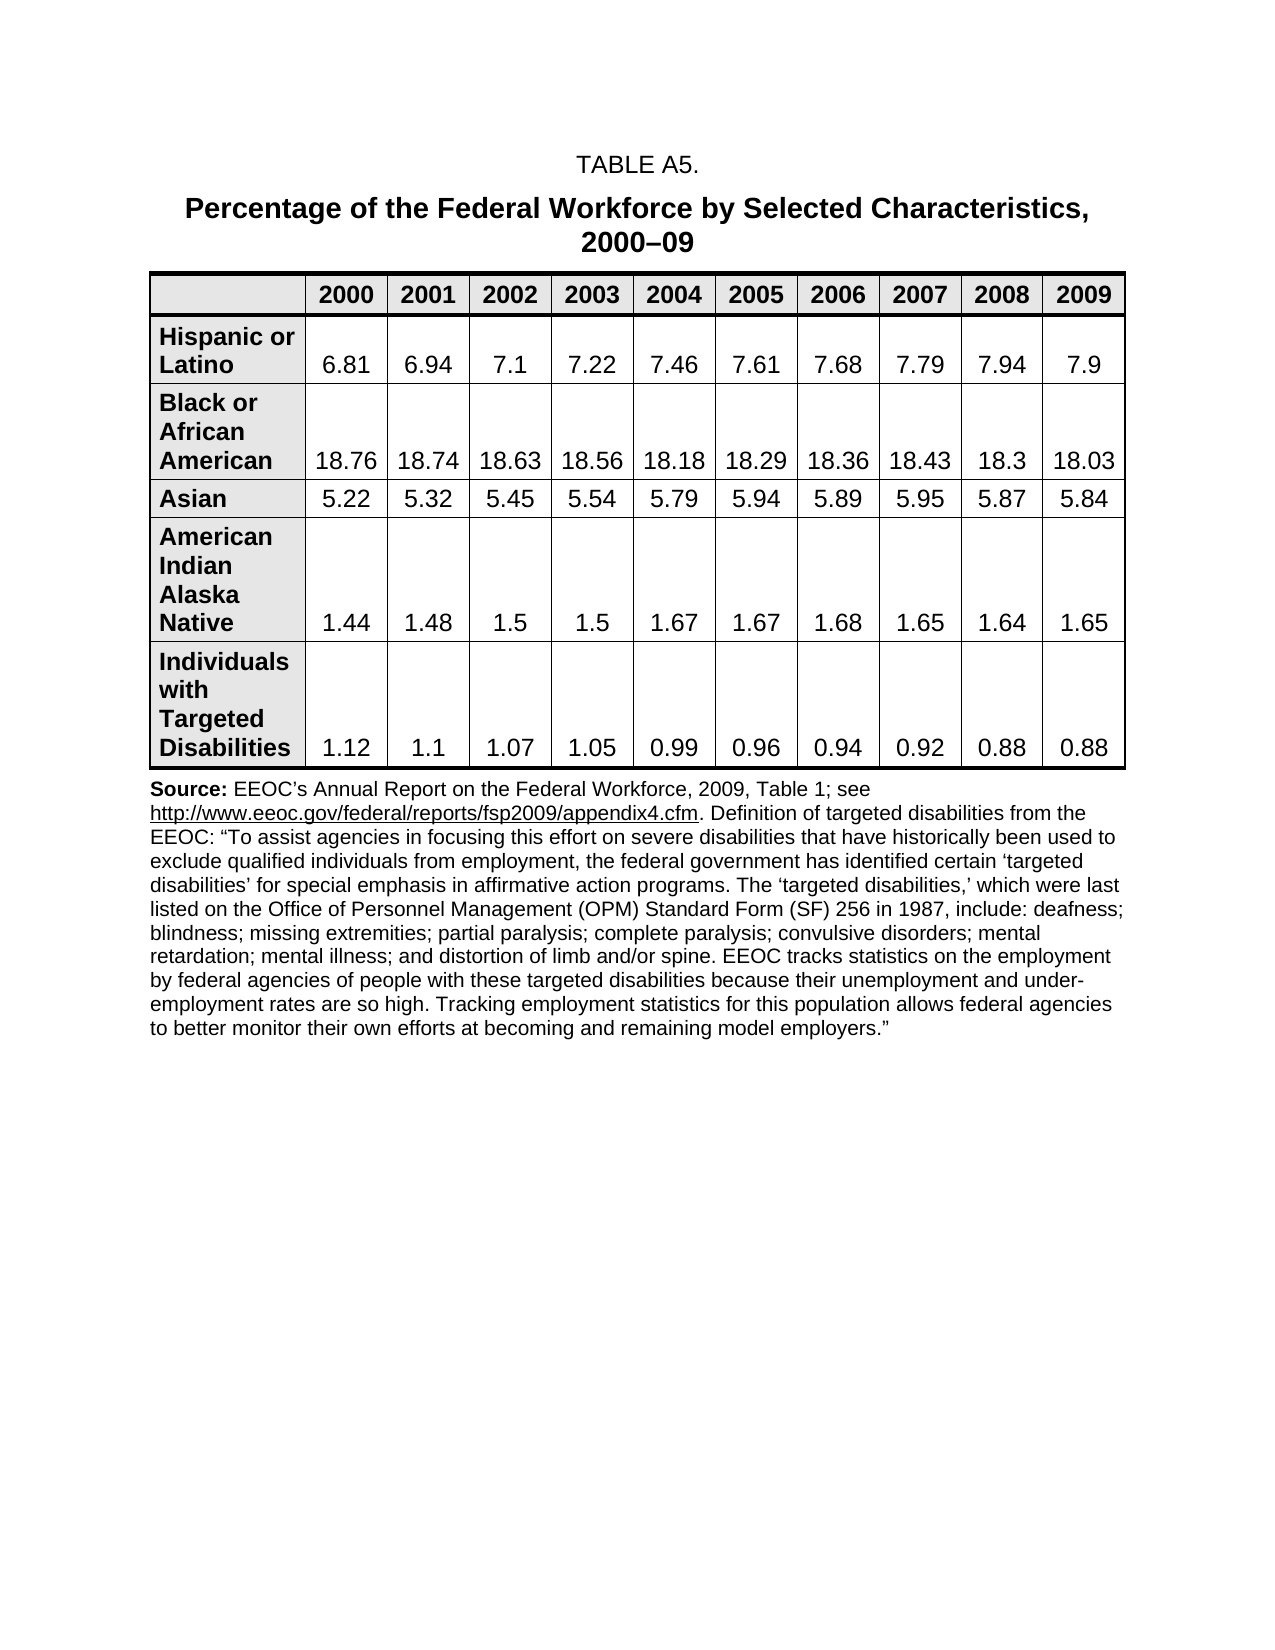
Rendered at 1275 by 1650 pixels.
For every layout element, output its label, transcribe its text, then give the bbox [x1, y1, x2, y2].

table_cell Asian [151, 480, 305, 517]
table_cell 1.68 [798, 518, 879, 641]
table_cell 1.1 [388, 642, 469, 766]
table_cell Individuals with Targeted Disabilities [151, 642, 305, 766]
table_cell 5.84 [1043, 480, 1124, 517]
table_cell 1.12 [306, 642, 387, 766]
table_cell 1.67 [716, 518, 797, 641]
text Source: EEOC’s Annual Report on the Federal Workforce, 2009, Table 1; see http://www.eeoc.gov/federal/reports/fsp2009/appendix4.cfm. Definition of targeted disabilities from the EEOC: “To assist agencies in focusing this effort on severe disabilities that have historically been used to exclude qualified individuals from employment, the federal government has identified certain ‘targeted disabilities’ for special emphasis in affirmative action programs. The ‘targeted disabilities,’ which were last listed on the Office of Personnel Management (OPM) Standard Form (SF) 256 in 1987, include: deafness; blindness; missing extremities; partial paralysis; complete paralysis; convulsive disorders; mental retardation; mental illness; and distortion of limb and/or spine. EEOC tracks statistics on the employment by federal agencies of people with these targeted disabilities because their unemployment and under-employment rates are so high. Tracking employment statistics for this population allows federal agencies to better monitor their own efforts at becoming and remaining model employers.” [150, 777, 1125, 1040]
table_cell 1.64 [962, 518, 1042, 641]
table_cell 18.74 [388, 384, 469, 479]
table_cell 18.03 [1043, 384, 1124, 479]
table_cell 18.43 [880, 384, 961, 479]
table_cell Hispanic or Latino [151, 317, 305, 383]
table_cell 18.18 [634, 384, 715, 479]
table_cell 5.79 [634, 480, 715, 517]
table_cell 0.92 [880, 642, 961, 766]
table_cell 1.65 [1043, 518, 1124, 641]
table_cell 1.48 [388, 518, 469, 641]
table_header 2005 [716, 276, 797, 313]
table_cell 7.79 [880, 317, 961, 383]
table_cell 5.87 [962, 480, 1042, 517]
table_header 2002 [470, 276, 551, 313]
table_cell 5.45 [470, 480, 551, 517]
table_cell 0.88 [962, 642, 1042, 766]
table_cell 6.94 [388, 317, 469, 383]
table_cell 1.44 [306, 518, 387, 641]
table_cell 5.94 [716, 480, 797, 517]
title Percentage of the Federal Workforce by Selected Characteristics, 2000–09 [150, 191, 1125, 258]
table_cell 0.99 [634, 642, 715, 766]
table_cell American Indian Alaska Native [151, 518, 305, 641]
table_cell 1.5 [470, 518, 551, 641]
table_cell Black or African American [151, 384, 305, 479]
table_cell 5.32 [388, 480, 469, 517]
table_cell 7.61 [716, 317, 797, 383]
table_header 2007 [880, 276, 961, 313]
table_cell 1.67 [634, 518, 715, 641]
table_cell 5.95 [880, 480, 961, 517]
table_cell 0.94 [798, 642, 879, 766]
table_header 2001 [388, 276, 469, 313]
table_cell 1.05 [552, 642, 633, 766]
table_cell 1.65 [880, 518, 961, 641]
table_cell 5.89 [798, 480, 879, 517]
table_cell 7.68 [798, 317, 879, 383]
table_cell 7.46 [634, 317, 715, 383]
table_cell 1.07 [470, 642, 551, 766]
table_cell 5.22 [306, 480, 387, 517]
table_header [151, 276, 305, 313]
table_header 2009 [1043, 276, 1124, 313]
table_header 2003 [552, 276, 633, 313]
text Table A5. [150, 150, 1125, 179]
table_cell 18.76 [306, 384, 387, 479]
table_cell 18.36 [798, 384, 879, 479]
table_cell 18.63 [470, 384, 551, 479]
table_cell 7.1 [470, 317, 551, 383]
table_cell 7.9 [1043, 317, 1124, 383]
table_cell 6.81 [306, 317, 387, 383]
table_cell 1.5 [552, 518, 633, 641]
table_header 2006 [798, 276, 879, 313]
table_cell 7.22 [552, 317, 633, 383]
table_header 2004 [634, 276, 715, 313]
table_cell 0.88 [1043, 642, 1124, 766]
table_cell 5.54 [552, 480, 633, 517]
table_cell 18.29 [716, 384, 797, 479]
table_cell 0.96 [716, 642, 797, 766]
table_header 2008 [962, 276, 1042, 313]
table_cell 7.94 [962, 317, 1042, 383]
table_cell 18.56 [552, 384, 633, 479]
table_cell 18.3 [962, 384, 1042, 479]
table_header 2000 [306, 276, 387, 313]
